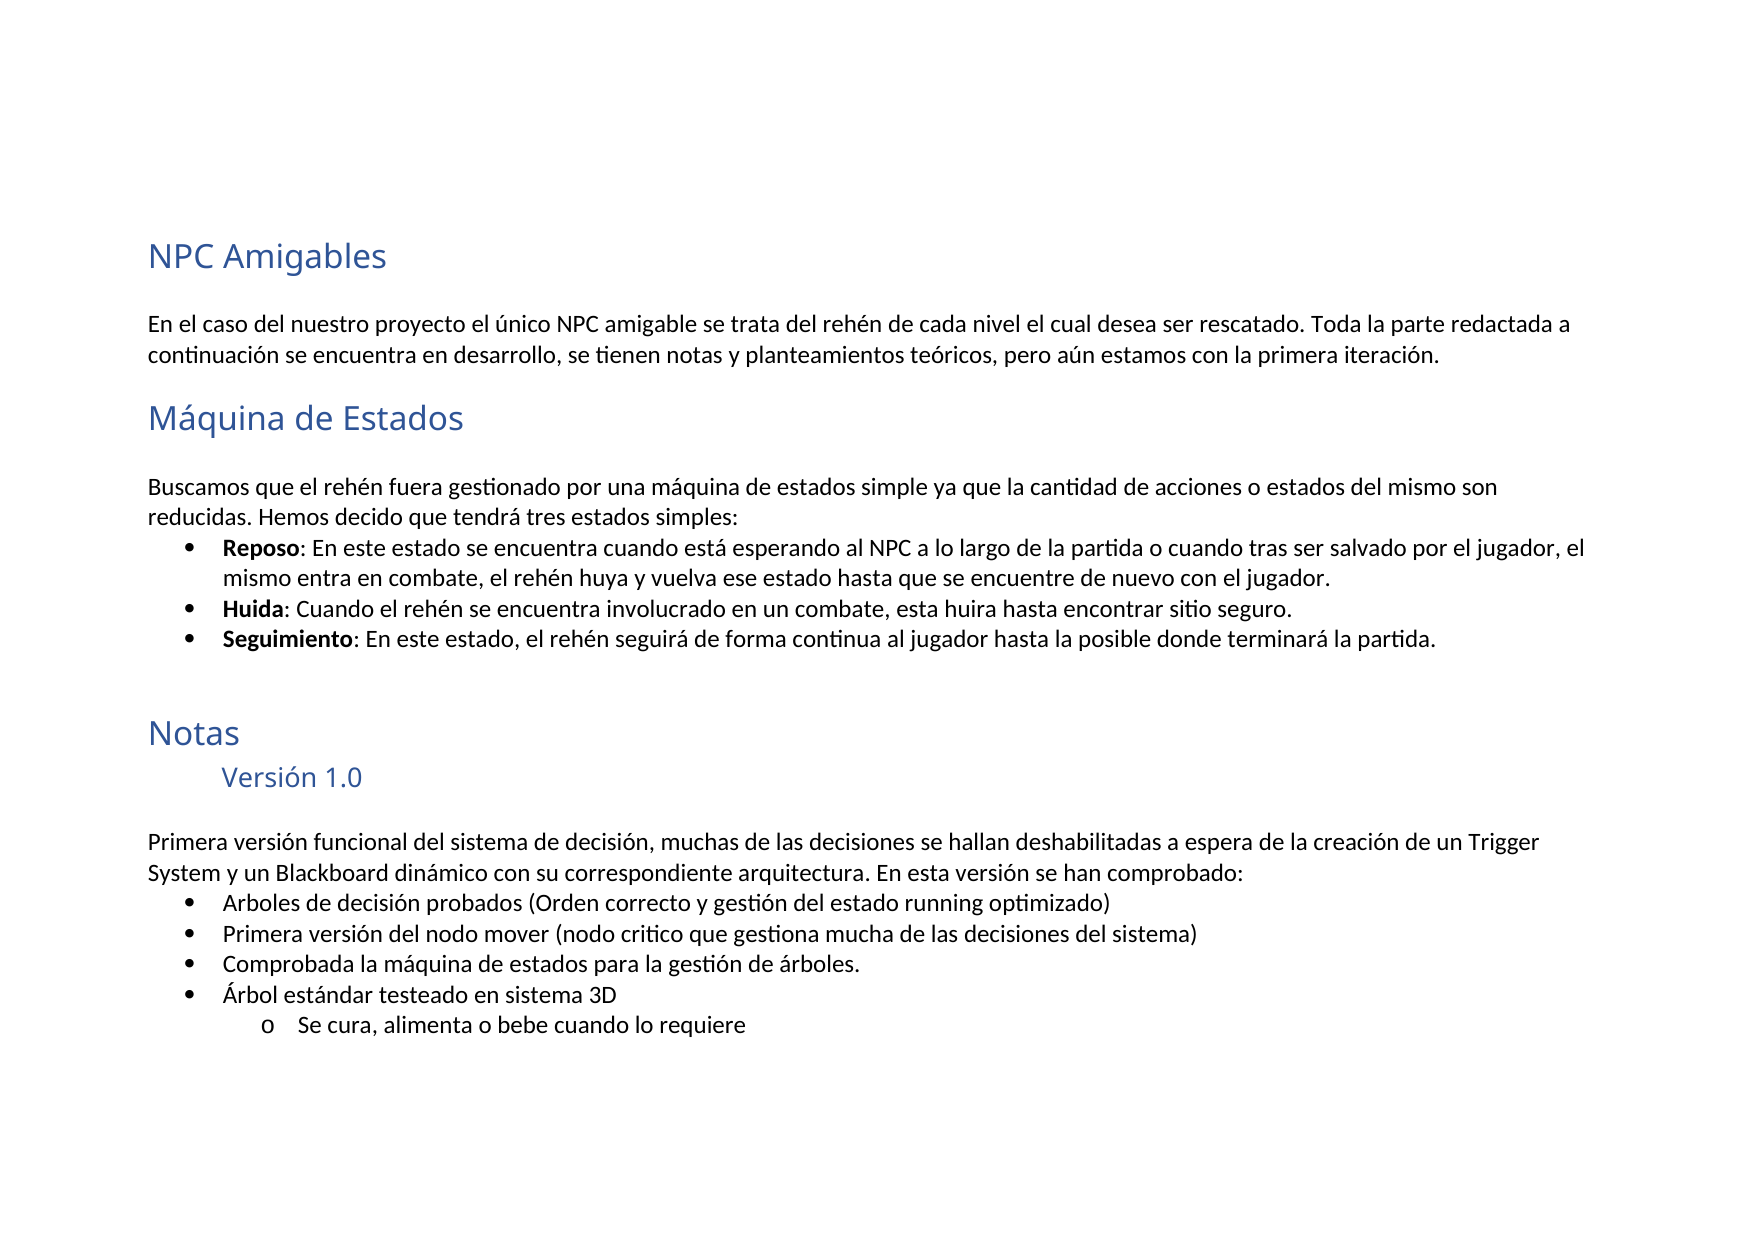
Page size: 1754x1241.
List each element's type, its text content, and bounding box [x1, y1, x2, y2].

list Comprobada la máquina de estados para la gestión de árboles. [185, 948, 1606, 979]
list Árbol estándar testeado en sistema 3D [185, 979, 1606, 1009]
subtitle Máquina de Estados [148, 395, 1606, 440]
list Huida: Cuando el rehén se encuentra involucrado en un combate, esta huira hasta encontrar sitio seguro. [185, 593, 1606, 623]
subtitle Notas [148, 709, 1606, 755]
list Seguimiento: En este estado, el rehén seguirá de forma continua al jugador hasta la posible donde terminará la partida. [185, 623, 1606, 654]
subtitle NPC Amigables [148, 233, 1606, 278]
text Primera versión funcional del sistema de decisión, muchas de las decisiones se hallan deshabilitadas a espera de la creación de un Trigger System y un Blackboard dinámico con su correspondiente arquitectura. En esta versión se han comprobado: [148, 826, 1606, 887]
subtitle Versión 1.0 [148, 759, 1606, 796]
text En el caso del nuestro proyecto el único NPC amigable se trata del rehén de cada nivel el cual desea ser rescatado. Toda la parte redactada a continuación se encuentra en desarrollo, se tienen notas y planteamientos teóricos, pero aún estamos con la primera iteración. [148, 309, 1606, 370]
list Reposo: En este estado se encuentra cuando está esperando al NPC a lo largo de la partida o cuando tras ser salvado por el jugador, el mismo entra en combate, el rehén huya y vuelva ese estado hasta que se encuentre de nuevo con el jugador. [185, 532, 1606, 593]
list Primera versión del nodo mover (nodo critico que gestiona mucha de las decisiones del sistema) [185, 918, 1606, 948]
list Se cura, alimenta o bebe cuando lo requiere [260, 1009, 1606, 1041]
list Arboles de decisión probados (Orden correcto y gestión del estado running optimizado) [185, 887, 1606, 918]
text Buscamos que el rehén fuera gestionado por una máquina de estados simple ya que la cantidad de acciones o estados del mismo son reducidas. Hemos decido que tendrá tres estados simples: [148, 471, 1606, 532]
